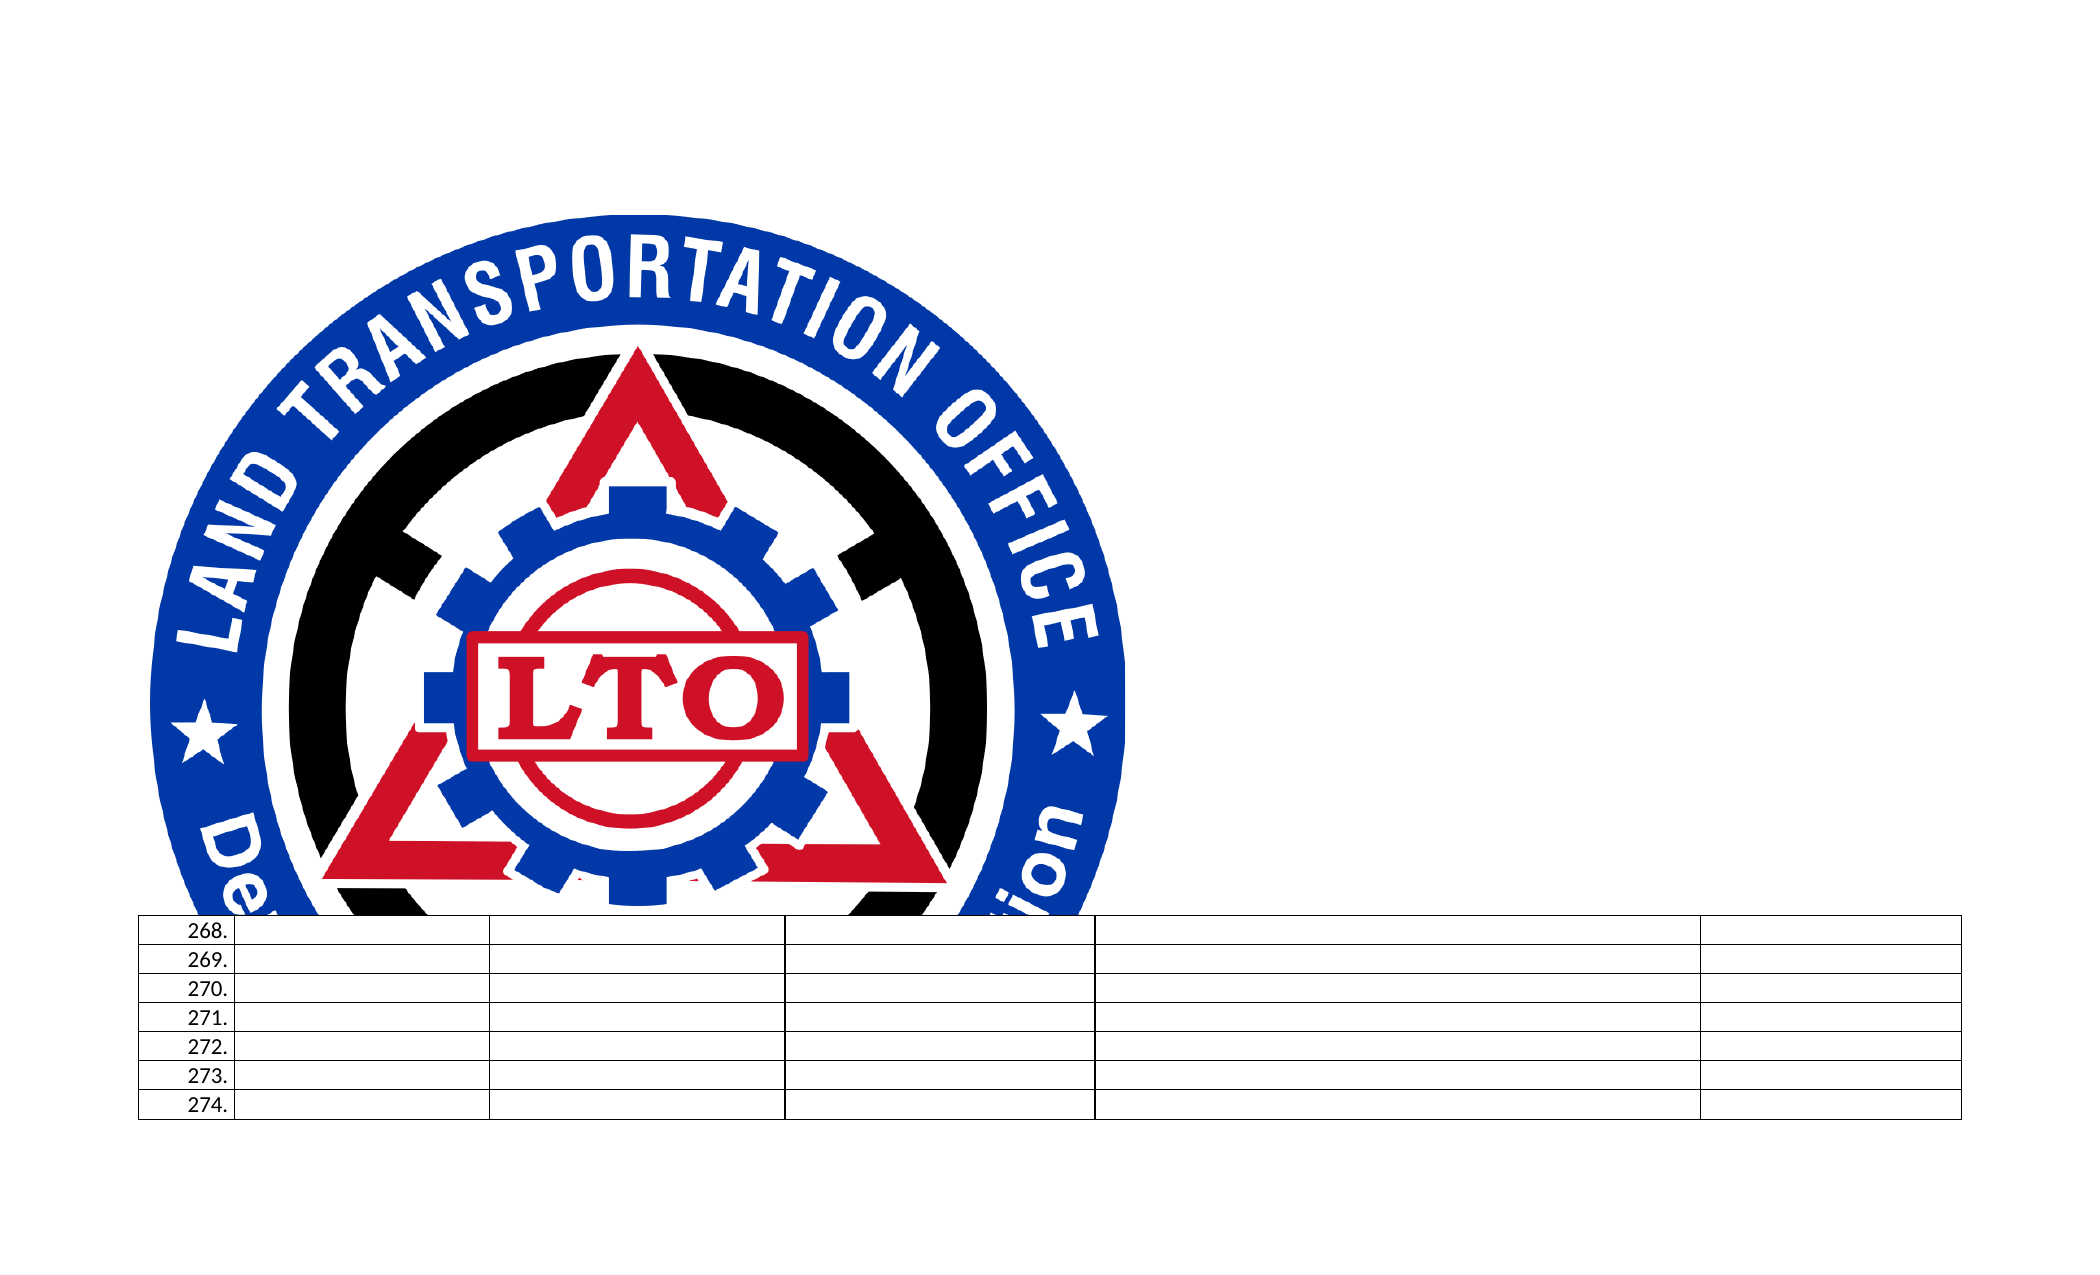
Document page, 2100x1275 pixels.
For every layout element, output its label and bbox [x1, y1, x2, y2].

table_cell [235, 1032, 489, 1060]
table_cell [490, 1061, 784, 1089]
table_cell [139, 1061, 234, 1089]
table_cell [1096, 945, 1700, 973]
table_cell [490, 1003, 784, 1031]
table_cell [139, 1032, 234, 1060]
picture [150, 215, 1125, 915]
table_cell [786, 974, 1094, 1002]
table_cell [139, 916, 234, 944]
table_cell [1096, 1003, 1700, 1031]
table_cell [490, 945, 784, 973]
table_cell [786, 945, 1094, 973]
table_cell [1701, 974, 1961, 1002]
table_cell [235, 974, 489, 1002]
table_cell [139, 1090, 234, 1118]
table_cell [235, 916, 489, 944]
table_cell [490, 1032, 784, 1060]
table_cell [490, 974, 784, 1002]
table_cell [786, 1032, 1094, 1060]
table_cell [1096, 974, 1700, 1002]
table_cell [490, 1090, 784, 1118]
table_cell [1701, 945, 1961, 973]
table_cell [1096, 1032, 1700, 1060]
table_cell [139, 974, 234, 1002]
table_cell [490, 916, 784, 944]
table_cell [1701, 1003, 1961, 1031]
table_cell [1096, 1061, 1700, 1089]
table_cell [139, 945, 234, 973]
table_cell [1701, 1032, 1961, 1060]
table_cell [1701, 1061, 1961, 1089]
table_cell [1096, 1090, 1700, 1118]
table_cell [786, 916, 1094, 944]
table_cell [1701, 916, 1961, 944]
table_cell [786, 1061, 1094, 1089]
table_cell [235, 1090, 489, 1118]
table_cell [786, 1090, 1094, 1118]
table_cell [235, 945, 489, 973]
table_cell [1701, 1090, 1961, 1118]
table_cell [1096, 916, 1700, 944]
table_cell [235, 1061, 489, 1089]
table_cell [235, 1003, 489, 1031]
table_cell [139, 1003, 234, 1031]
table_cell [786, 1003, 1094, 1031]
